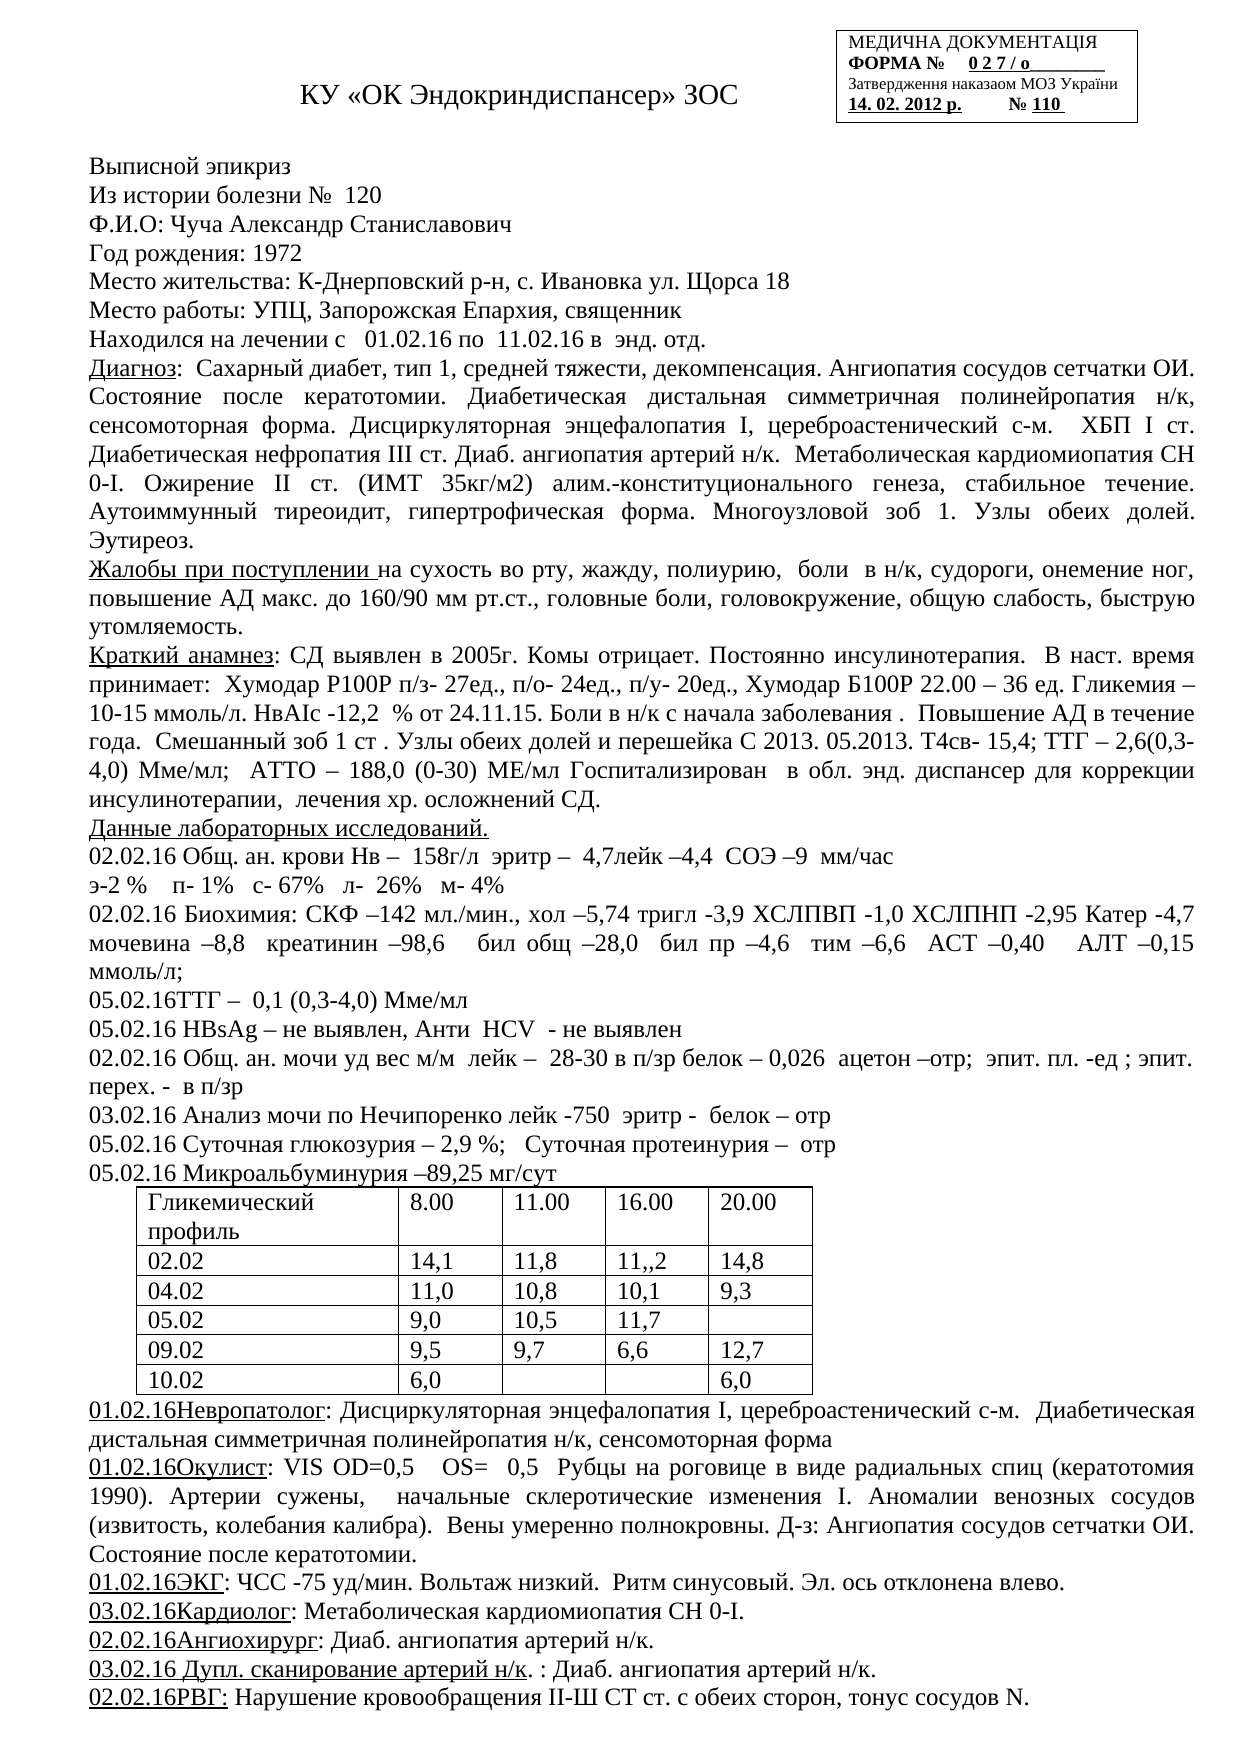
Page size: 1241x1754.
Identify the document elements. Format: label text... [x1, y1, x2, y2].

table_cell 9,7 [503, 1335, 605, 1364]
text 02.02.16 Общ. ан. крови Нв – 158г/л эритр – 4,7лейк –4,4 СОЭ –9 мм/час [89, 841, 1196, 870]
table_cell 11,0 [399, 1276, 502, 1304]
subtitle Ф.И.О: Чуча Александр Станиславович [89, 209, 1196, 238]
table_cell 10,1 [606, 1276, 708, 1304]
text 03.02.16Кардиолог: Метаболическая кардиомиопатия СН 0-I. [89, 1596, 1196, 1625]
text 03.02.16 Анализ мочи по Нечипоренко лейк -750 эритр - белок – отр [89, 1100, 1196, 1129]
text Находился на лечении с 01.02.16 по 11.02.16 в энд. отд. [89, 324, 1196, 353]
text Место работы: УПЦ, Запорожская Епархия, священник [89, 295, 1196, 324]
text 01.02.16Невропатолог: Дисциркуляторная энцефалопатия I, цереброастенический с-м. Диабетическая дистальная симметричная полинейропатия н/к, сенсомоторная форма [89, 1395, 1196, 1452]
table_cell 14,1 [399, 1246, 502, 1275]
table_cell 14,8 [709, 1246, 812, 1275]
table_cell [503, 1365, 605, 1394]
table_cell 09.02 [137, 1335, 398, 1364]
table_cell [709, 1306, 812, 1334]
table_cell 10,8 [503, 1276, 605, 1304]
table_cell 10,5 [503, 1306, 605, 1334]
subtitle 05.02.16 Микроальбуминурия –89,25 мг/сут [89, 1158, 1196, 1186]
text 01.02.16Окулист: VIS OD=0,5 OS= 0,5 Рубцы на роговице в виде радиальных спиц (кератотомия 1990). Артерии сужены, начальные склеротические изменения I. Аномалии венозных сосудов (извитость, колебания калибра). Вены умеренно полнокровны. Д-з: Ангиопатия сосудов сетчатки ОИ. Состояние после кератотомии. [89, 1452, 1196, 1567]
subtitle Выписной эпикриз [89, 151, 1202, 180]
text 02.02.16 Биохимия: СКФ –142 мл./мин., хол –5,74 тригл -3,9 ХСЛПВП -1,0 ХСЛПНП -2,95 Катер -4,7 мочевина –8,8 креатинин –98,6 бил общ –28,0 бил пр –4,6 тим –6,6 АСТ –0,40 АЛТ –0,15 ммоль/л; [89, 899, 1196, 985]
subtitle Из истории болезни № 120 [89, 180, 1196, 209]
table_cell 6,0 [399, 1365, 502, 1394]
subtitle 02.02.16 Общ. ан. мочи уд вес м/м лейк – 28-30 в п/зр белок – 0,026 ацетон –отр; эпит. пл. -ед ; эпит. перех. - в п/зр [89, 1043, 1196, 1100]
table_cell 11,,2 [606, 1246, 708, 1275]
table_cell 9,5 [399, 1335, 502, 1364]
text Место жительства: К-Днерповский р-н, с. Ивановка ул. Щорса 18 [89, 266, 1196, 295]
table_cell 04.02 [137, 1276, 398, 1304]
table_header 16.00 [606, 1188, 708, 1245]
text 05.02.16 Суточная глюкозурия – 2,9 %; Суточная протеинурия – отр [89, 1129, 1196, 1158]
table_cell 6,6 [606, 1335, 708, 1364]
table_cell 9,0 [399, 1306, 502, 1334]
table_cell 6,0 [709, 1365, 812, 1394]
table_cell 05.02 [137, 1306, 398, 1334]
table_header 20.00 [709, 1188, 812, 1245]
table_cell 10.02 [137, 1365, 398, 1394]
text 02.02.16РВГ: Нарушение кровообращения II-Ш СТ ст. с обеих сторон, тонус сосудов N. [89, 1682, 1196, 1711]
table_cell 11,7 [606, 1306, 708, 1334]
text 01.02.16ЭКГ: ЧСС -75 уд/мин. Вольтаж низкий. Ритм синусовый. Эл. ось отклонена влево. [89, 1567, 1196, 1596]
text 05.02.16ТТГ – 0,1 (0,3-4,0) Мме/мл [89, 985, 1196, 1014]
text 03.02.16 Дупл. сканирование артерий н/к. : Диаб. ангиопатия артерий н/к. [89, 1654, 1196, 1682]
table_header 11.00 [503, 1188, 605, 1245]
table_cell 02.02 [137, 1246, 398, 1275]
table_cell 11,8 [503, 1246, 605, 1275]
table_header 8.00 [399, 1188, 502, 1245]
text Жалобы при поступлении на сухость во рту, жажду, полиурию, боли в н/к, судороги, онемение ног, повышение АД макс. до 160/90 мм рт.ст., головные боли, головокружение, общую слабость, быструю утомляемость. [89, 554, 1196, 640]
table_cell 9,3 [709, 1276, 812, 1304]
table_header Гликемический профиль [137, 1188, 398, 1245]
table_cell 12,7 [709, 1335, 812, 1364]
text э-2 % п- 1% с- 67% л- 26% м- 4% [89, 870, 1196, 899]
text 02.02.16Ангиохирург: Диаб. ангиопатия артерий н/к. [89, 1625, 1196, 1654]
text Данные лабораторных исследований. [89, 813, 1196, 841]
text Краткий анамнез: СД выявлен в 2005г. Комы отрицает. Постоянно инсулинотерапия. В наст. время принимает: Хумодар Р100Р п/з- 27ед., п/о- 24ед., п/у- 20ед., Хумодар Б100Р 22.00 – 36 ед. Гликемия –10-15 ммоль/л. НвАIс -12,2 % от 24.11.15. Боли в н/к с начала заболевания . Повышение АД в течение года. Смешанный зоб 1 ст . Узлы обеих долей и перешейка С 2013. 05.2013. Т4св- 15,4; ТТГ – 2,6(0,3-4,0) Мме/мл; АТТО – 188,0 (0-30) МЕ/мл Госпитализирован в обл. энд. диспансер для коррекции инсулинотерапии, лечения хр. осложнений СД. [89, 640, 1196, 813]
text 05.02.16 НВsАg – не выявлен, Анти НСV - не выявлен [89, 1014, 1196, 1043]
text Диагноз: Сахарный диабет, тип 1, средней тяжести, декомпенсация. Ангиопатия сосудов сетчатки ОИ. Состояние после кератотомии. Диабетическая дистальная симметричная полинейропатия н/к, сенсомоторная форма. Дисциркуляторная энцефалопатия I, цереброастенический с-м. ХБП I ст. Диабетическая нефропатия III ст. Диаб. ангиопатия артерий н/к. Метаболическая кардиомиопатия СН 0-I. Ожирение II ст. (ИМТ 35кг/м2) алим.-конституционального генеза, стабильное течение. Аутоиммунный тиреоидит, гипертрофическая форма. Многоузловой зоб 1. Узлы обеих долей. Эутиреоз. [89, 353, 1196, 554]
table_cell [606, 1365, 708, 1394]
text Год рождения: 1972 [89, 238, 1196, 266]
